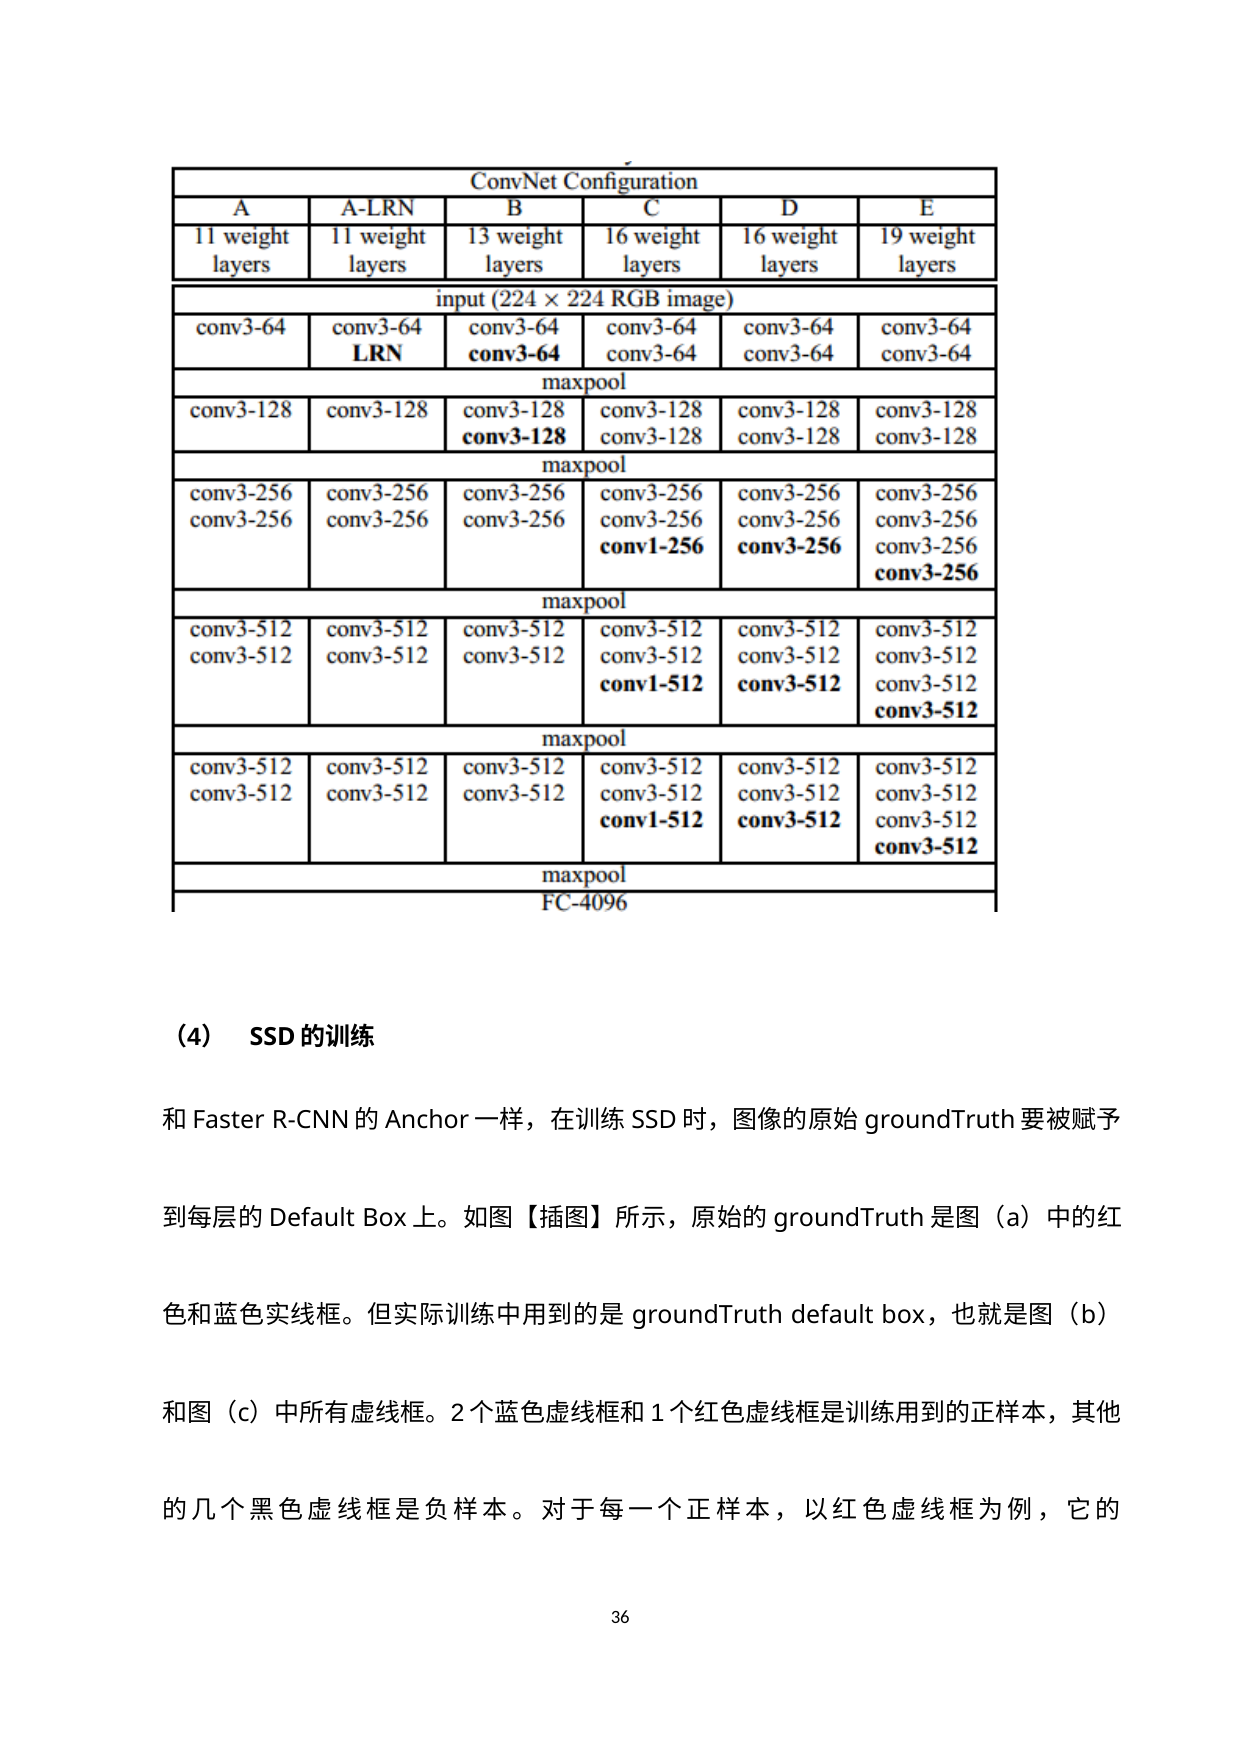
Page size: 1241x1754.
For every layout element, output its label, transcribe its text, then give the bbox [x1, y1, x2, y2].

list SSD的训练 [162, 1002, 1122, 1067]
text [162, 1086, 1122, 1541]
picture [161, 161, 1051, 912]
